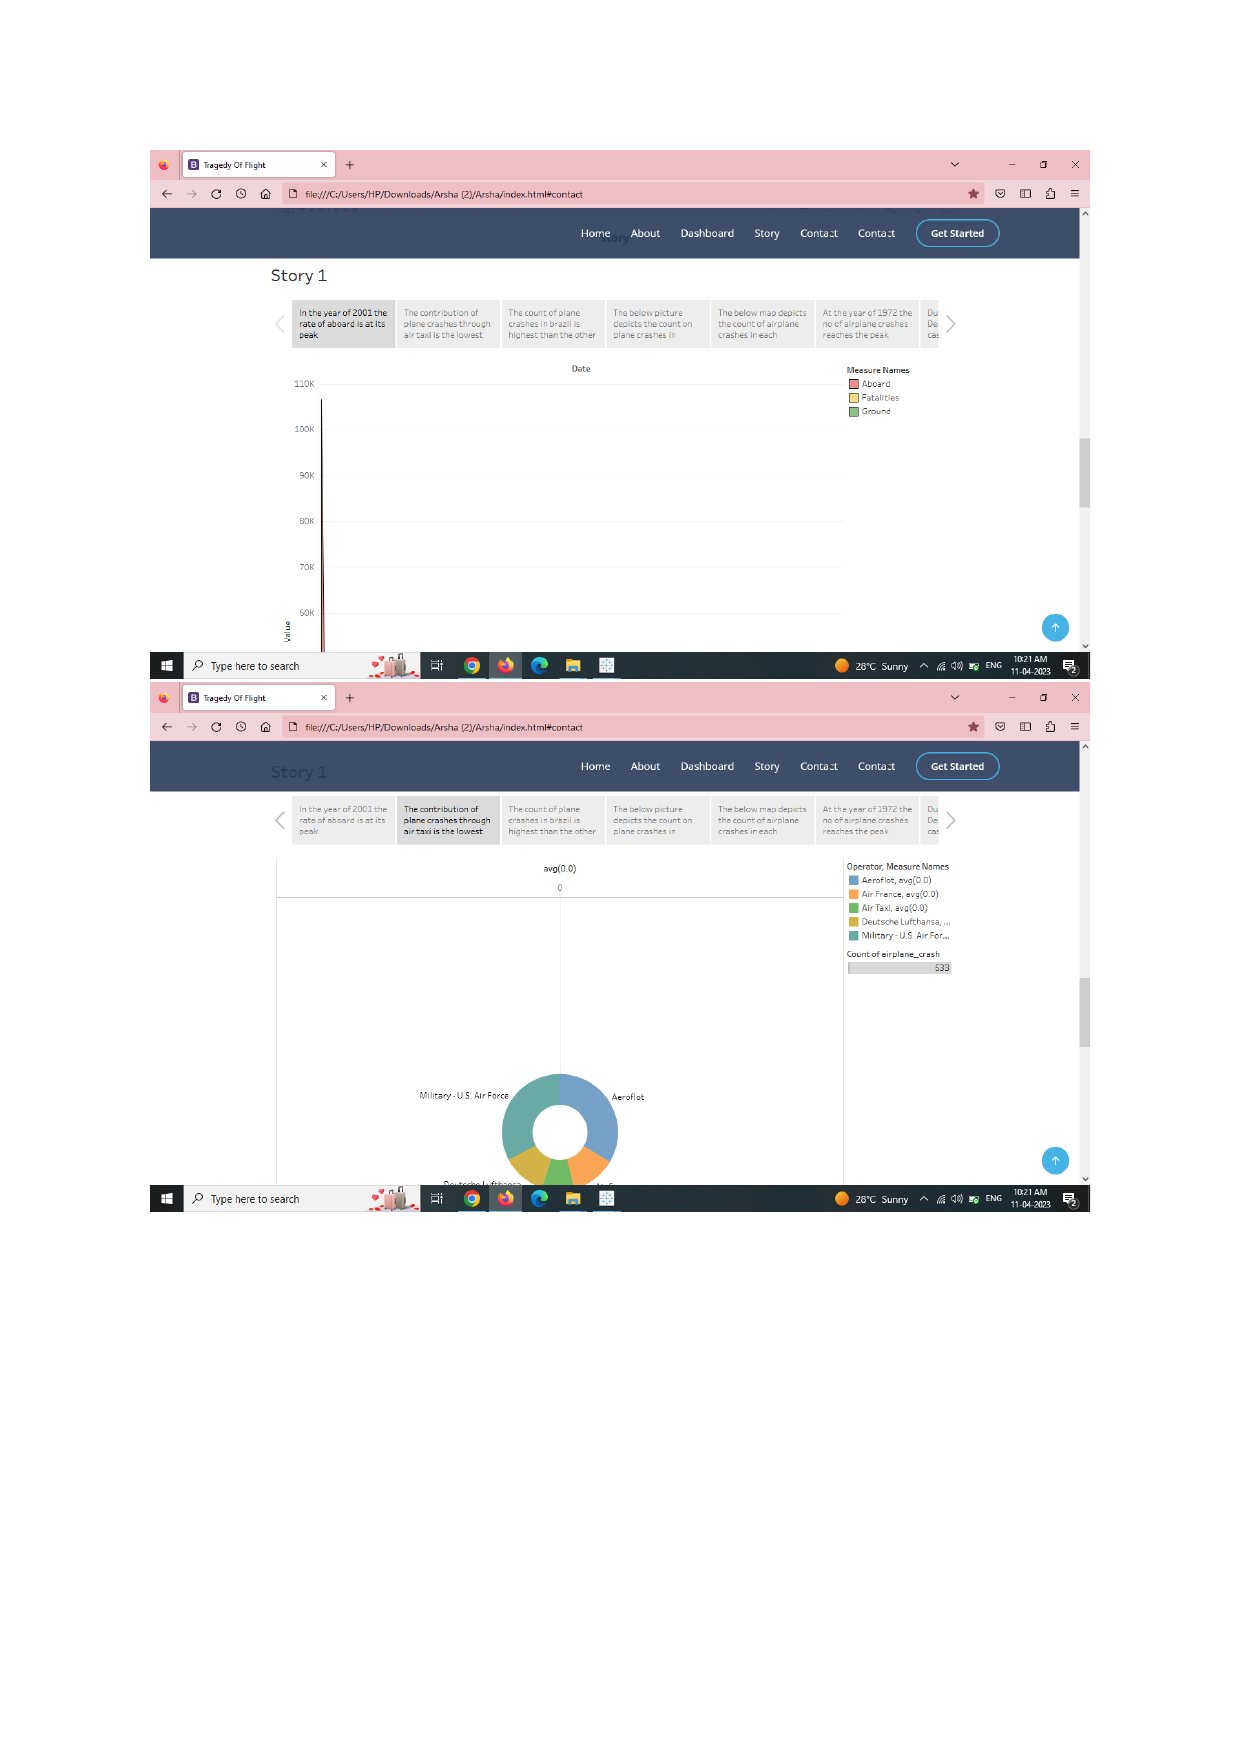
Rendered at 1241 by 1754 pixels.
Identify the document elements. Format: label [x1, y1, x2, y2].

picture [150, 150, 1091, 679]
picture [150, 682, 1091, 1212]
